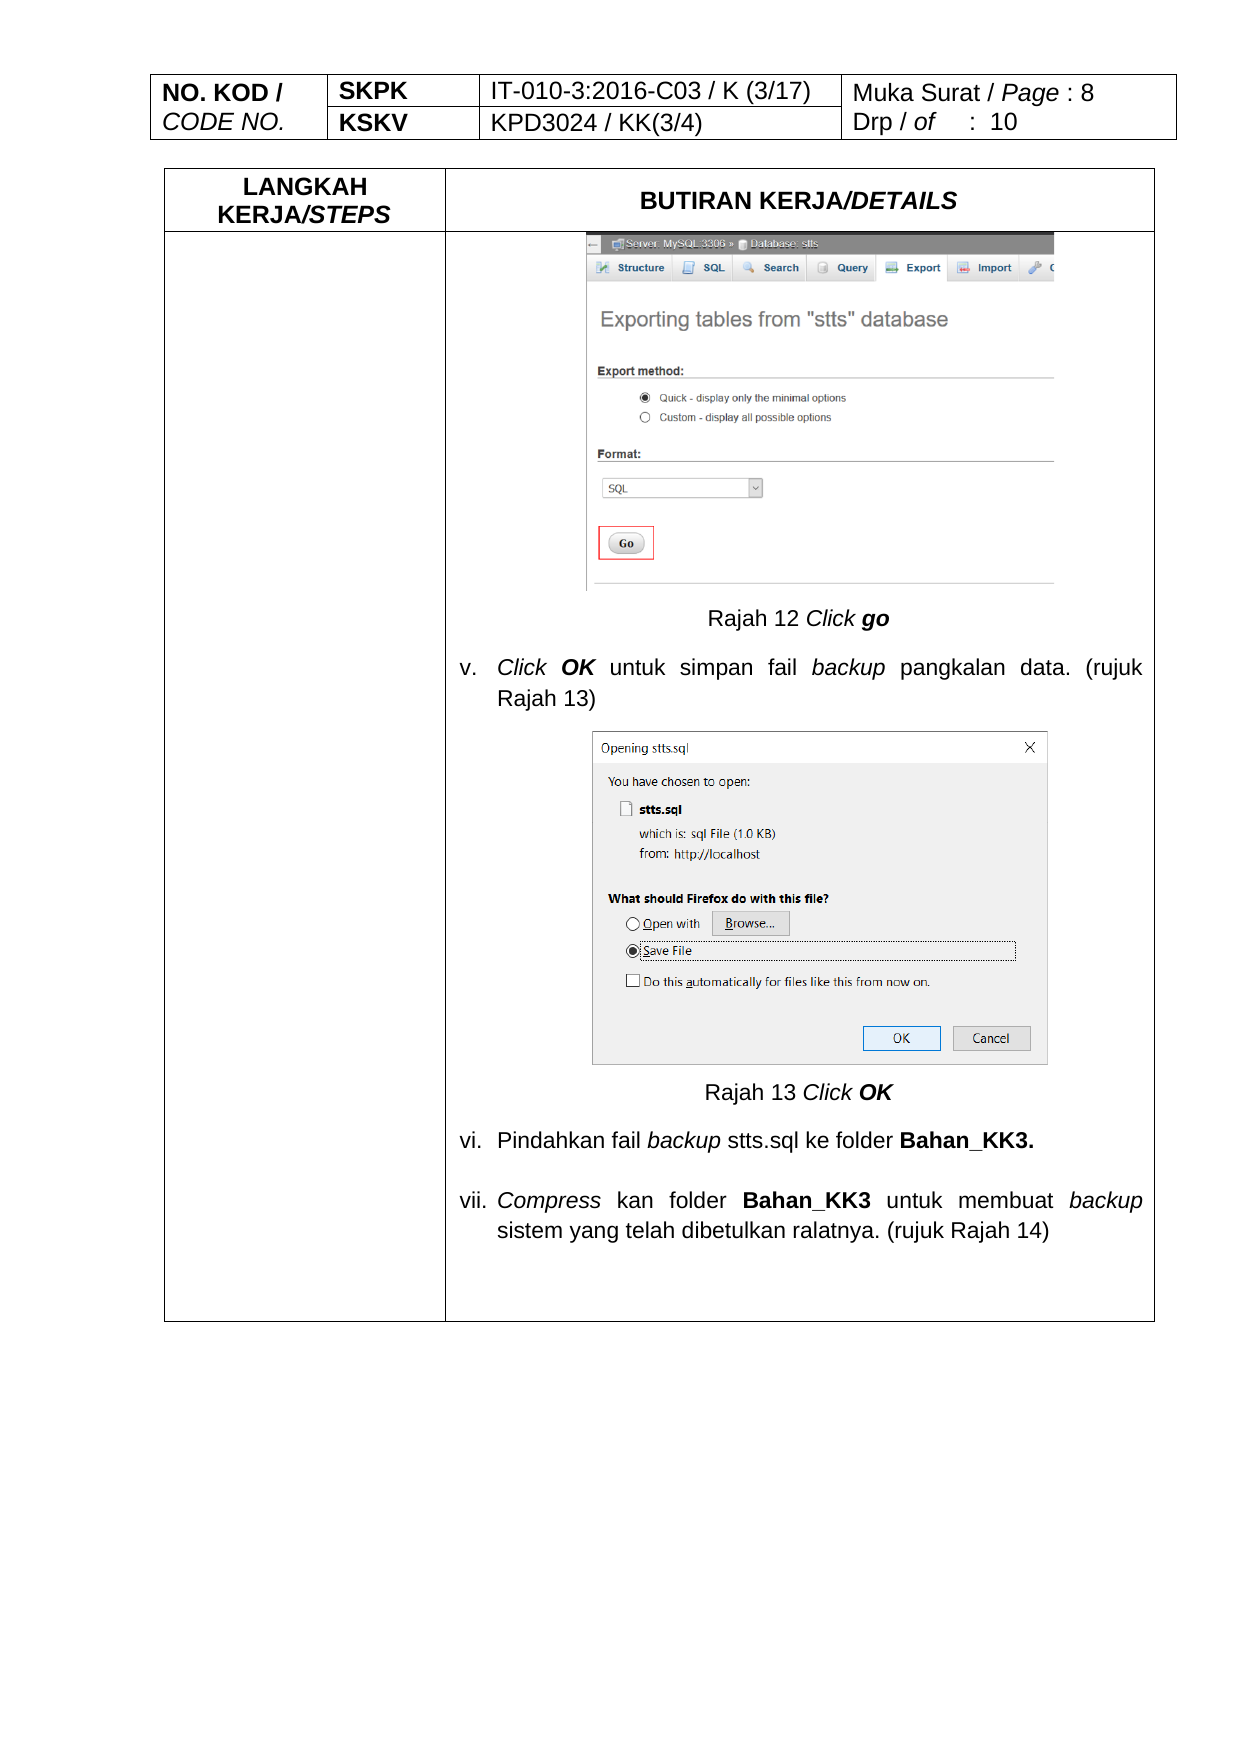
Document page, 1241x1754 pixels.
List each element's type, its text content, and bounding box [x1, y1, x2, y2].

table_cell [446, 232, 1154, 1321]
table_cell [165, 232, 445, 1321]
picture [592, 731, 1048, 1065]
picture [586, 232, 1055, 591]
table_header LANGKAH KERJA/STEPS [165, 169, 445, 231]
table_header BUTIRAN KERJA/DETAILS [446, 169, 1154, 231]
